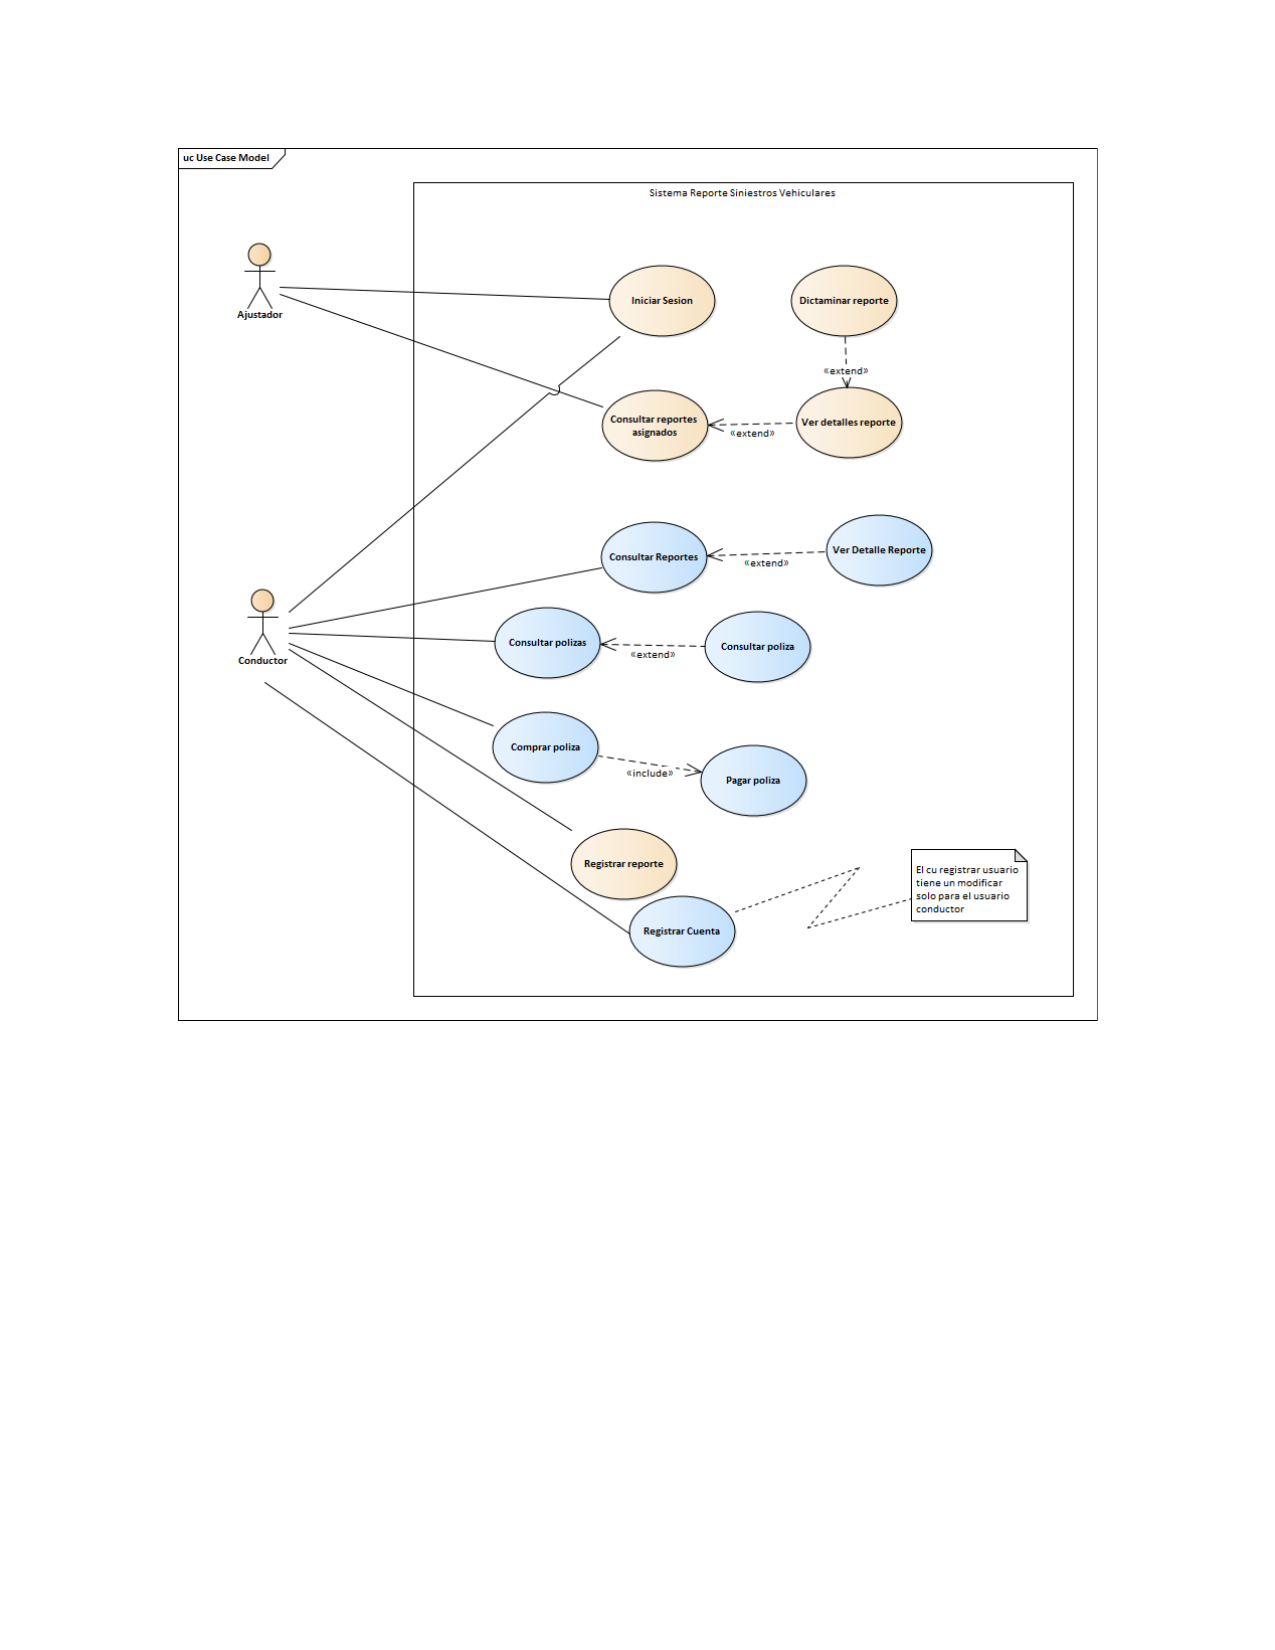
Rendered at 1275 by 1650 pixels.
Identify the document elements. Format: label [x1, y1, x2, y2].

picture [177, 147, 1098, 1021]
